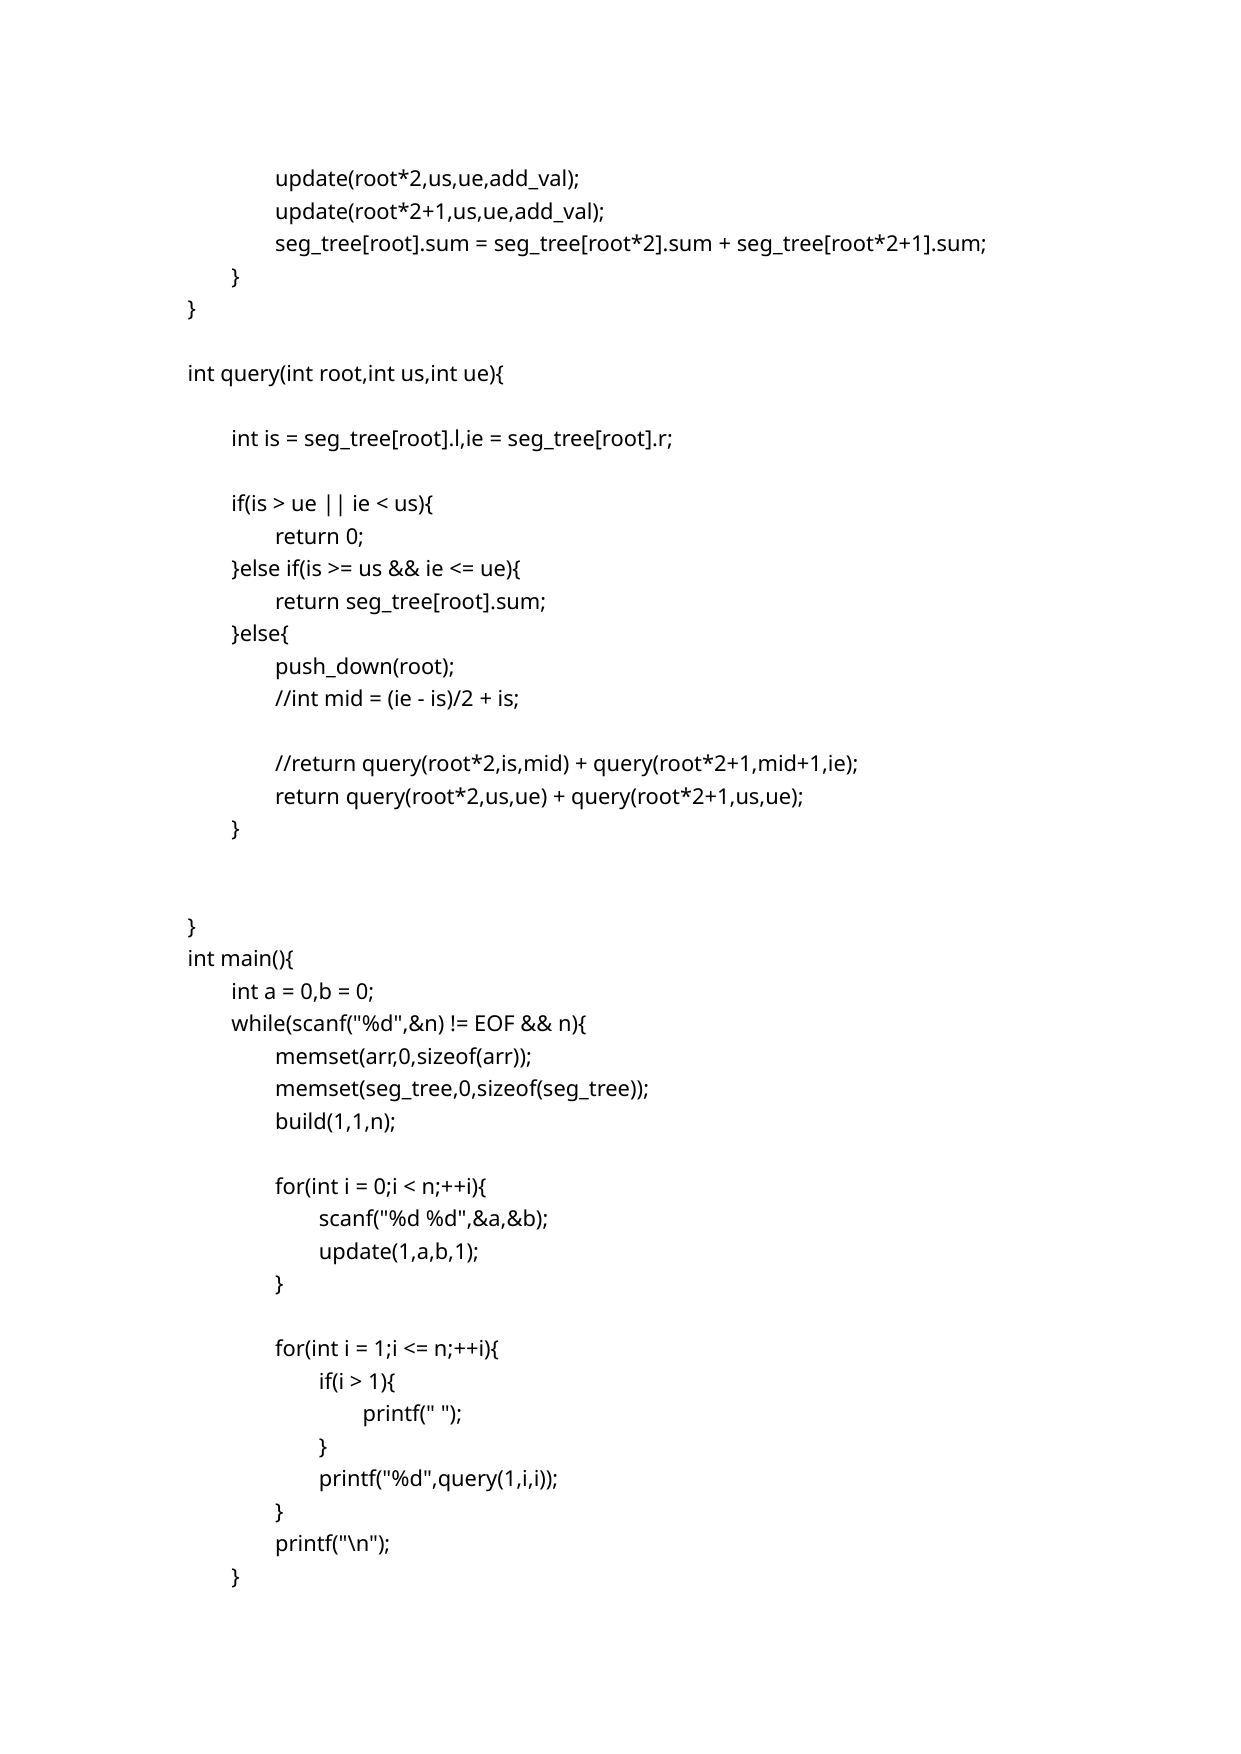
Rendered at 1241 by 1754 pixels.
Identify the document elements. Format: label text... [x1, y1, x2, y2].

text int a = 0,b = 0; [187, 974, 1053, 1007]
text for(int i = 0;i < n;++i){ [187, 1169, 1053, 1202]
text printf("\n"); [187, 1527, 1053, 1559]
text memset(seg_tree,0,sizeof(seg_tree)); [187, 1072, 1053, 1104]
text } [187, 812, 1053, 844]
text } [187, 1429, 1053, 1462]
text printf(" "); [187, 1397, 1053, 1429]
text //return query(root*2,is,mid) + query(root*2+1,mid+1,ie); [187, 747, 1053, 779]
text push_down(root); [187, 649, 1053, 682]
text } [187, 259, 1053, 292]
text update(1,a,b,1); [187, 1234, 1053, 1267]
text seg_tree[root].sum = seg_tree[root*2].sum + seg_tree[root*2+1].sum; [187, 227, 1053, 259]
text while(scanf("%d",&n) != EOF && n){ [187, 1007, 1053, 1039]
text update(root*2,us,ue,add_val); [187, 162, 1053, 194]
text if(i > 1){ [187, 1364, 1053, 1397]
text scanf("%d %d",&a,&b); [187, 1202, 1053, 1234]
text memset(arr,0,sizeof(arr)); [187, 1039, 1053, 1072]
text }else{ [187, 617, 1053, 649]
text build(1,1,n); [187, 1104, 1053, 1137]
text int main(){ [187, 942, 1053, 974]
text } [187, 1559, 1053, 1592]
text printf("%d",query(1,i,i)); [187, 1462, 1053, 1494]
text int is = seg_tree[root].l,ie = seg_tree[root].r; [187, 422, 1053, 454]
text return query(root*2,us,ue) + query(root*2+1,us,ue); [187, 779, 1053, 812]
text if(is > ue || ie < us){ [187, 487, 1053, 519]
text //int mid = (ie - is)/2 + is; [187, 682, 1053, 714]
text int query(int root,int us,int ue){ [187, 357, 1053, 389]
text } [187, 1267, 1053, 1299]
text return seg_tree[root].sum; [187, 584, 1053, 617]
text } [187, 909, 1053, 942]
text update(root*2+1,us,ue,add_val); [187, 194, 1053, 227]
text for(int i = 1;i <= n;++i){ [187, 1332, 1053, 1364]
text return 0; [187, 519, 1053, 552]
text }else if(is >= us && ie <= ue){ [187, 552, 1053, 584]
text } [187, 292, 1053, 324]
text } [187, 1494, 1053, 1527]
